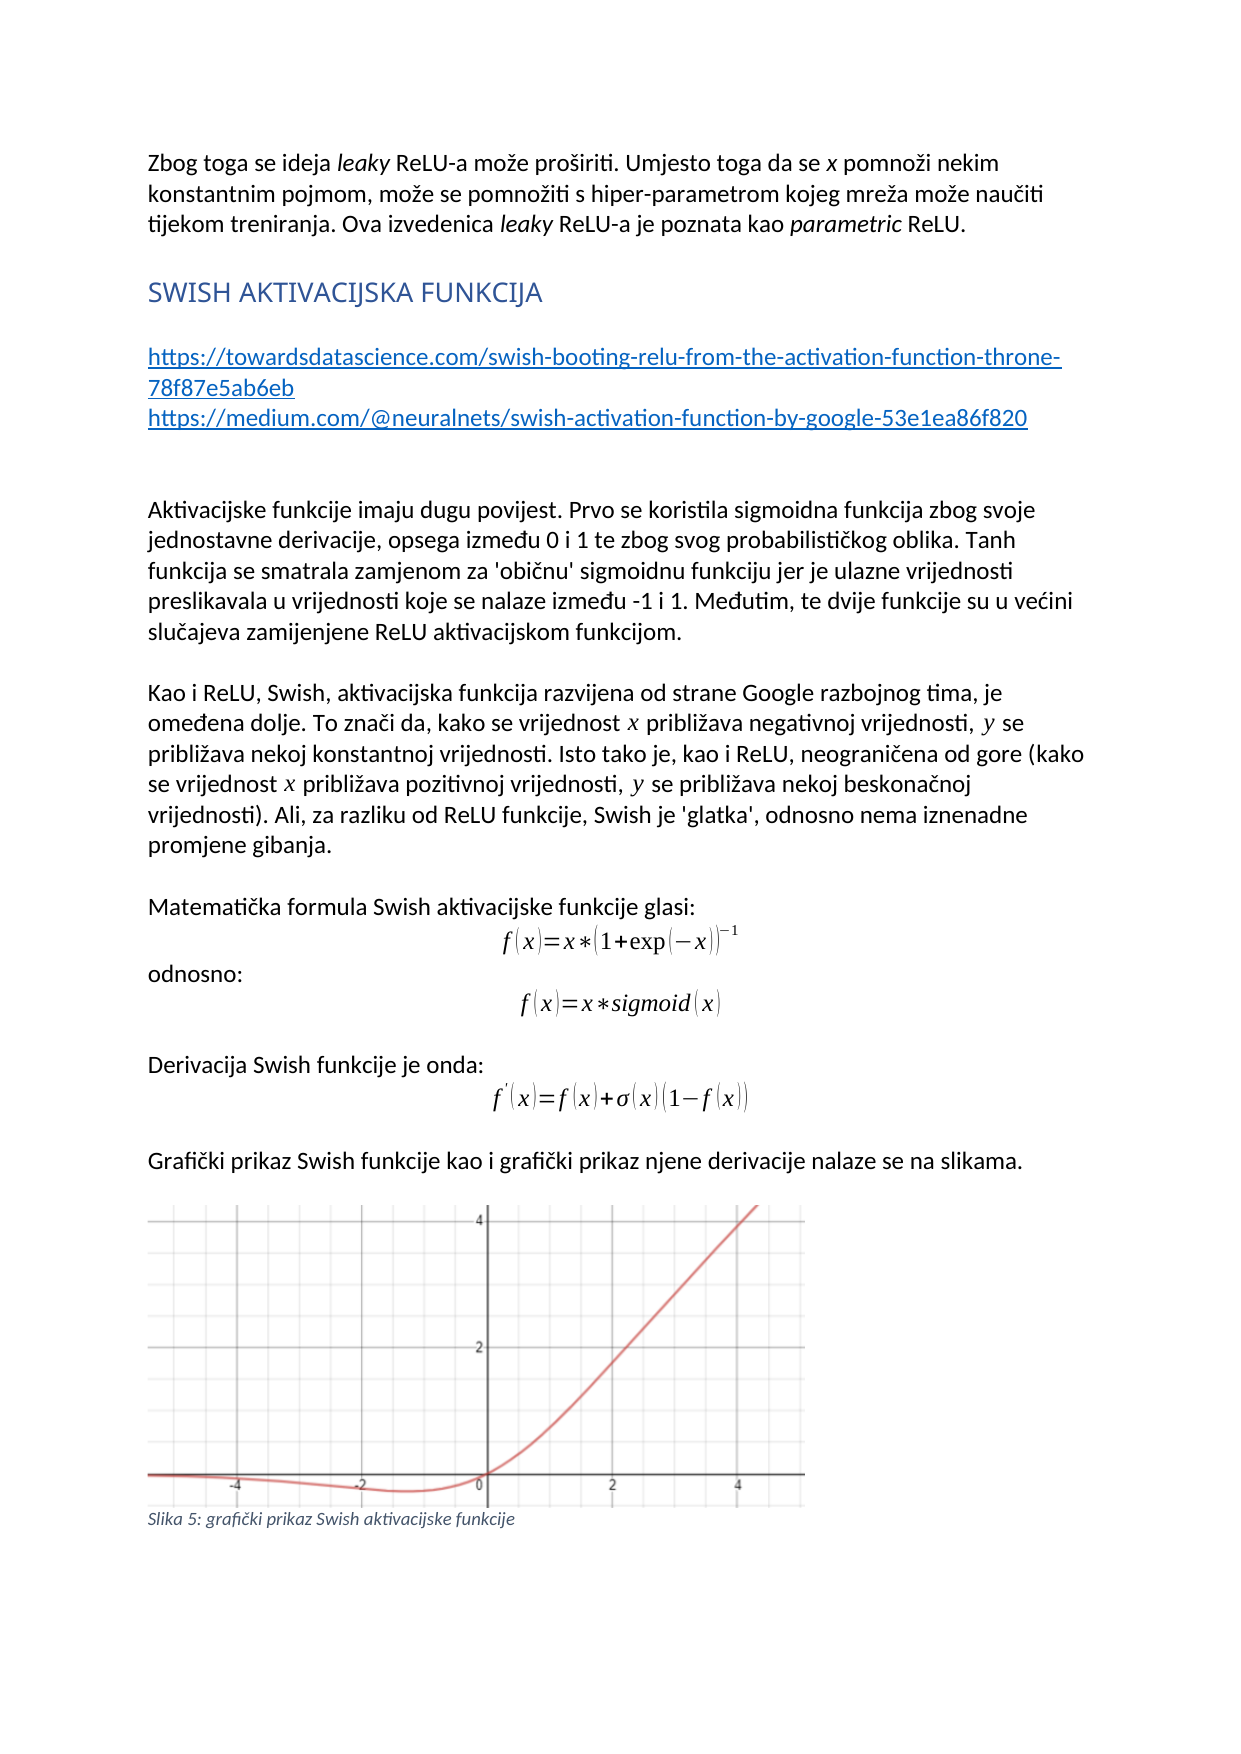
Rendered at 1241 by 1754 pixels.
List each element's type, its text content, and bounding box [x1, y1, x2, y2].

text Grafički prikaz Swish funkcije kao i grafički prikaz njene derivacije nalaze se na slikama. [148, 1145, 1093, 1175]
text Zbog toga se ideja leaky ReLU-a može proširiti. Umjesto toga da se x pomnoži nekim konstantnim pojmom, može se pomnožiti s hiper-parametrom kojeg mreža može naučiti tijekom treniranja. Ova izvedenica leaky ReLU-a je poznata kao parametric ReLU. [148, 148, 1093, 239]
text Derivacija Swish funkcije je onda: [148, 1049, 1093, 1080]
text Matematička formula Swish aktivacijske funkcije glasi: [148, 891, 1093, 921]
text Kao i ReLU, Swish, aktivacijska funkcija razvijena od strane Google razbojnog tima, je omeđena dolje. To znači da, kako se vrijednost približava negativnoj vrijednosti, se približava nekoj konstantnoj vrijednosti. Isto tako je, kao i ReLU, neograničena od gore (kako se vrijednost približava pozitivnoj vrijednosti, se približava nekoj beskonačnoj vrijednosti). Ali, za razliku od ReLU funkcije, Swish je 'glatka', odnosno nema iznenadne promjene gibanja. [148, 677, 1093, 860]
picture [147, 1205, 805, 1508]
text https://medium.com/@neuralnets/swish-activation-function-by-google-53e1ea86f820 [148, 402, 1093, 433]
text odnosno: [148, 958, 1093, 988]
text https://towardsdatascience.com/swish-booting-relu-from-the-activation-function-throne-78f87e5ab6eb [148, 341, 1093, 402]
subtitle SWISH AKTIVACIJSKA FUNKCIJA [148, 274, 1093, 311]
text Slika 5: grafički prikaz Swish aktivacijske funkcije [148, 1508, 1093, 1531]
text Aktivacijske funkcije imaju dugu povijest. Prvo se koristila sigmoidna funkcija zbog svoje jednostavne derivacije, opsega između 0 i 1 te zbog svog probabilističkog oblika. Tanh funkcija se smatrala zamjenom za 'običnu' sigmoidnu funkciju jer je ulazne vrijednosti preslikavala u vrijednosti koje se nalaze između -1 i 1. Međutim, te dvije funkcije su u većini slučajeva zamijenjene ReLU aktivacijskom funkcijom. [148, 494, 1093, 646]
